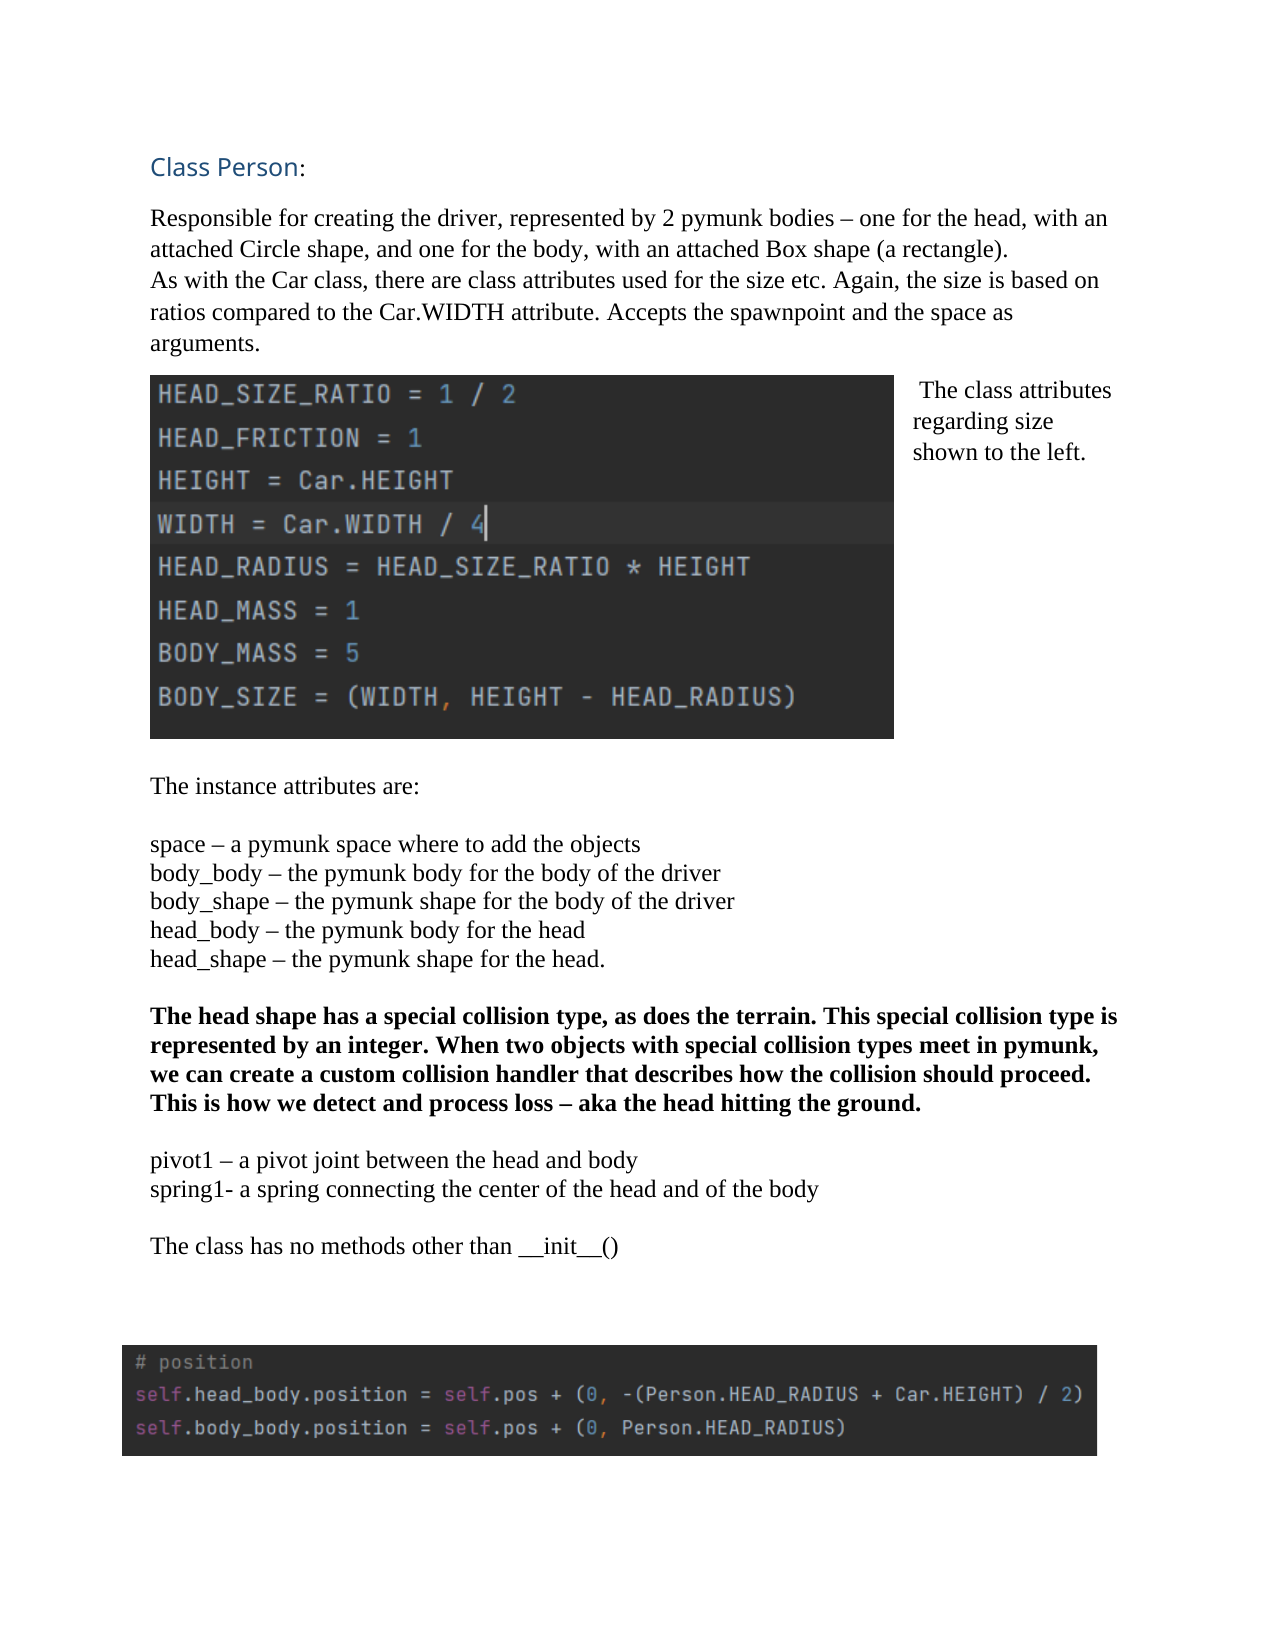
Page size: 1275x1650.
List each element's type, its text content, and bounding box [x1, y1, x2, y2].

picture [122, 1345, 1098, 1456]
picture [150, 375, 894, 739]
text space – a pymunk space where to add the objects [150, 829, 1125, 858]
text Class Person: [150, 150, 1125, 184]
text body_body – the pymunk body for the body of the driver body_shape – the pymunk shape for the body of the driver head_body – the pymunk body for the head head_shape – the pymunk shape for the head. [150, 858, 1125, 973]
text The class attributes regarding size shown to the left. [894, 375, 1125, 466]
text The head shape has a special collision type, as does the terrain. This special collision type is represented by an integer. When two objects with special collision types meet in pymunk, we can create a custom collision handler that describes how the collision should proceed. This is how we detect and process loss – aka the head hitting the ground. [150, 1001, 1125, 1116]
text Responsible for creating the driver, represented by 2 pymunk bodies – one for the head, with an attached Circle shape, and one for the body, with an attached Box shape (a rectangle). As with the Car class, there are class attributes used for the size etc. Again, the size is based on ratios compared to the Car.WIDTH attribute. Accepts the spawnpoint and the space as arguments. [150, 203, 1125, 356]
text The class has no methods other than __init__() [150, 1231, 1125, 1260]
text The instance attributes are: [150, 771, 1125, 800]
text pivot1 – a pivot joint between the head and body spring1- a spring connecting the center of the head and of the body [150, 1116, 1125, 1203]
